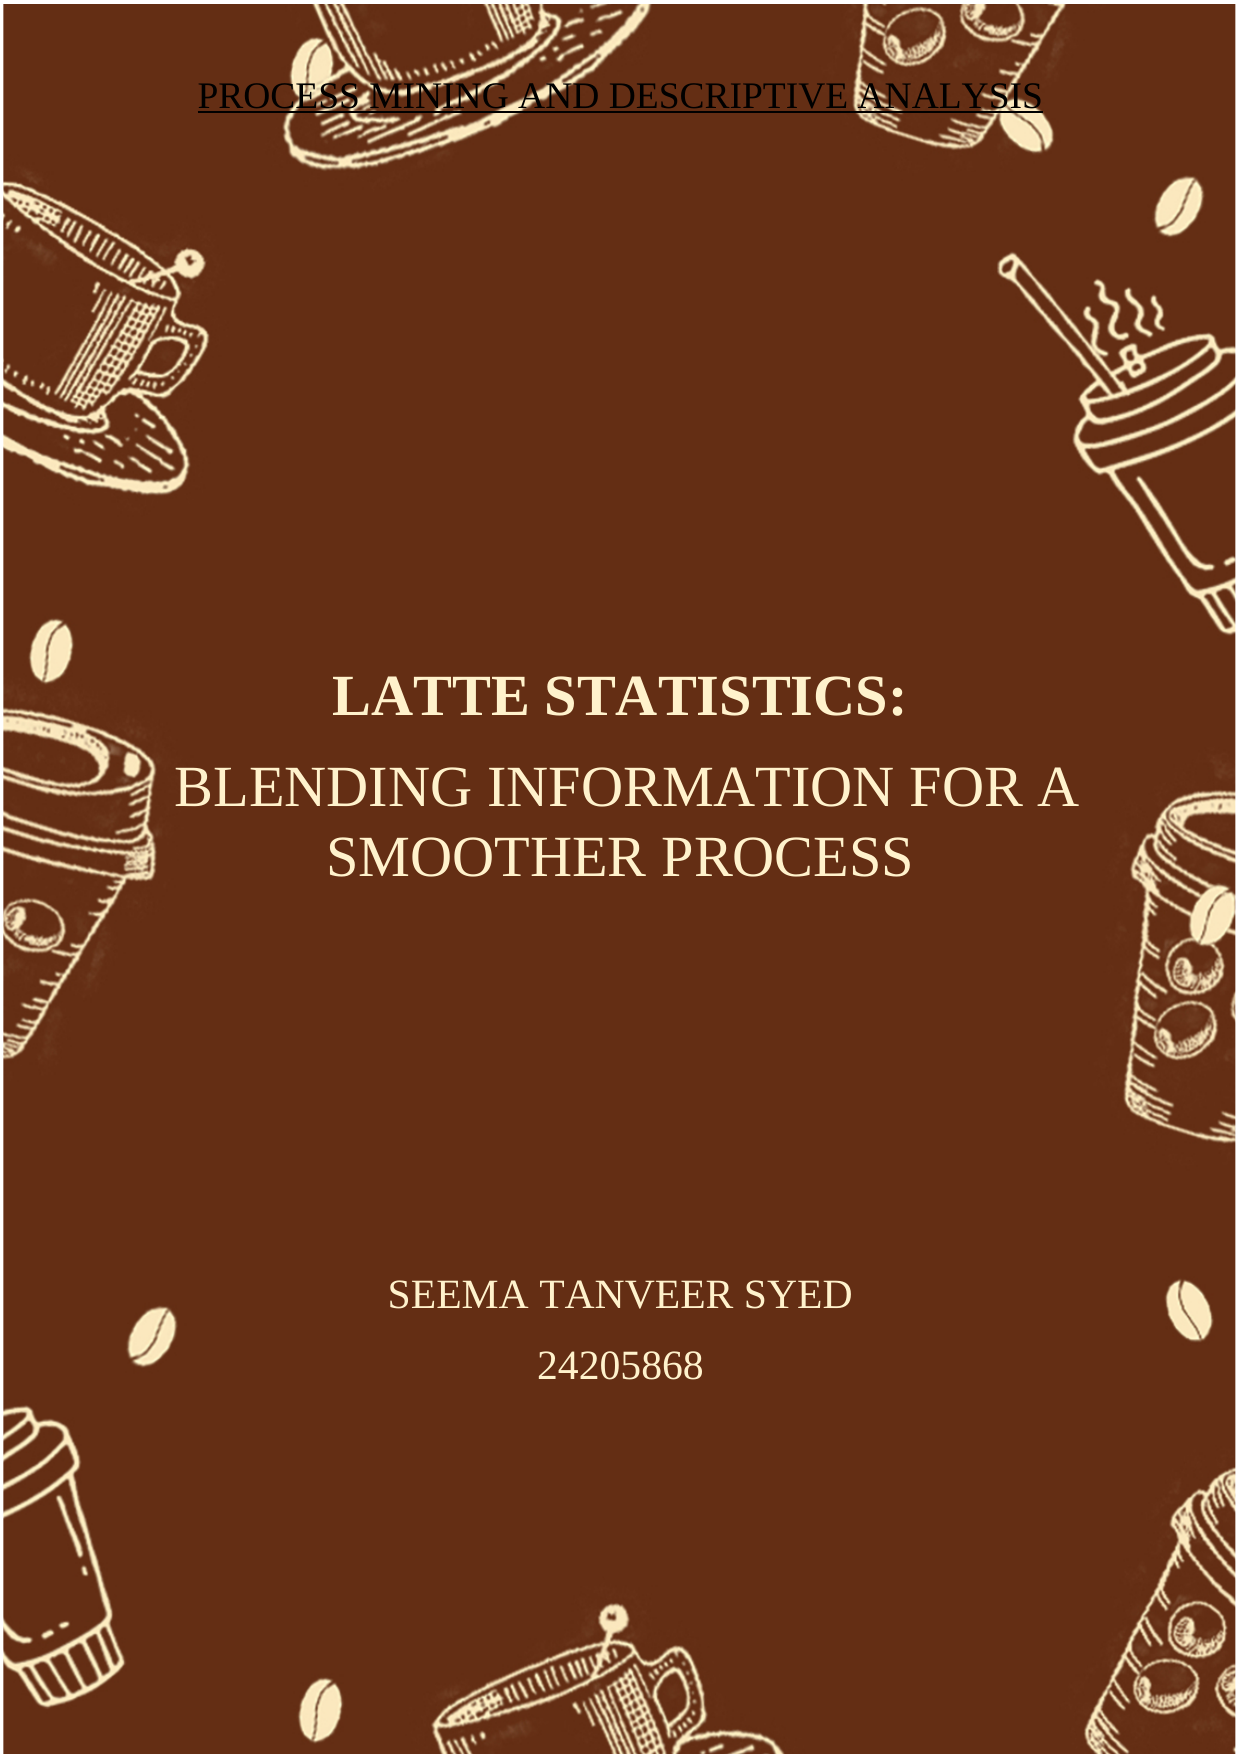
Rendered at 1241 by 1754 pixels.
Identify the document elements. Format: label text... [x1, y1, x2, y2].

picture [3, 4, 1236, 1754]
text BLENDING INFORMATION FOR A SMOOTHER PROCESS [150, 752, 1090, 889]
text LATTE STATISTICS: [150, 660, 1090, 727]
text SEEMA TANVEER SYED [150, 1269, 1090, 1317]
text 24205868 [150, 1340, 1090, 1388]
